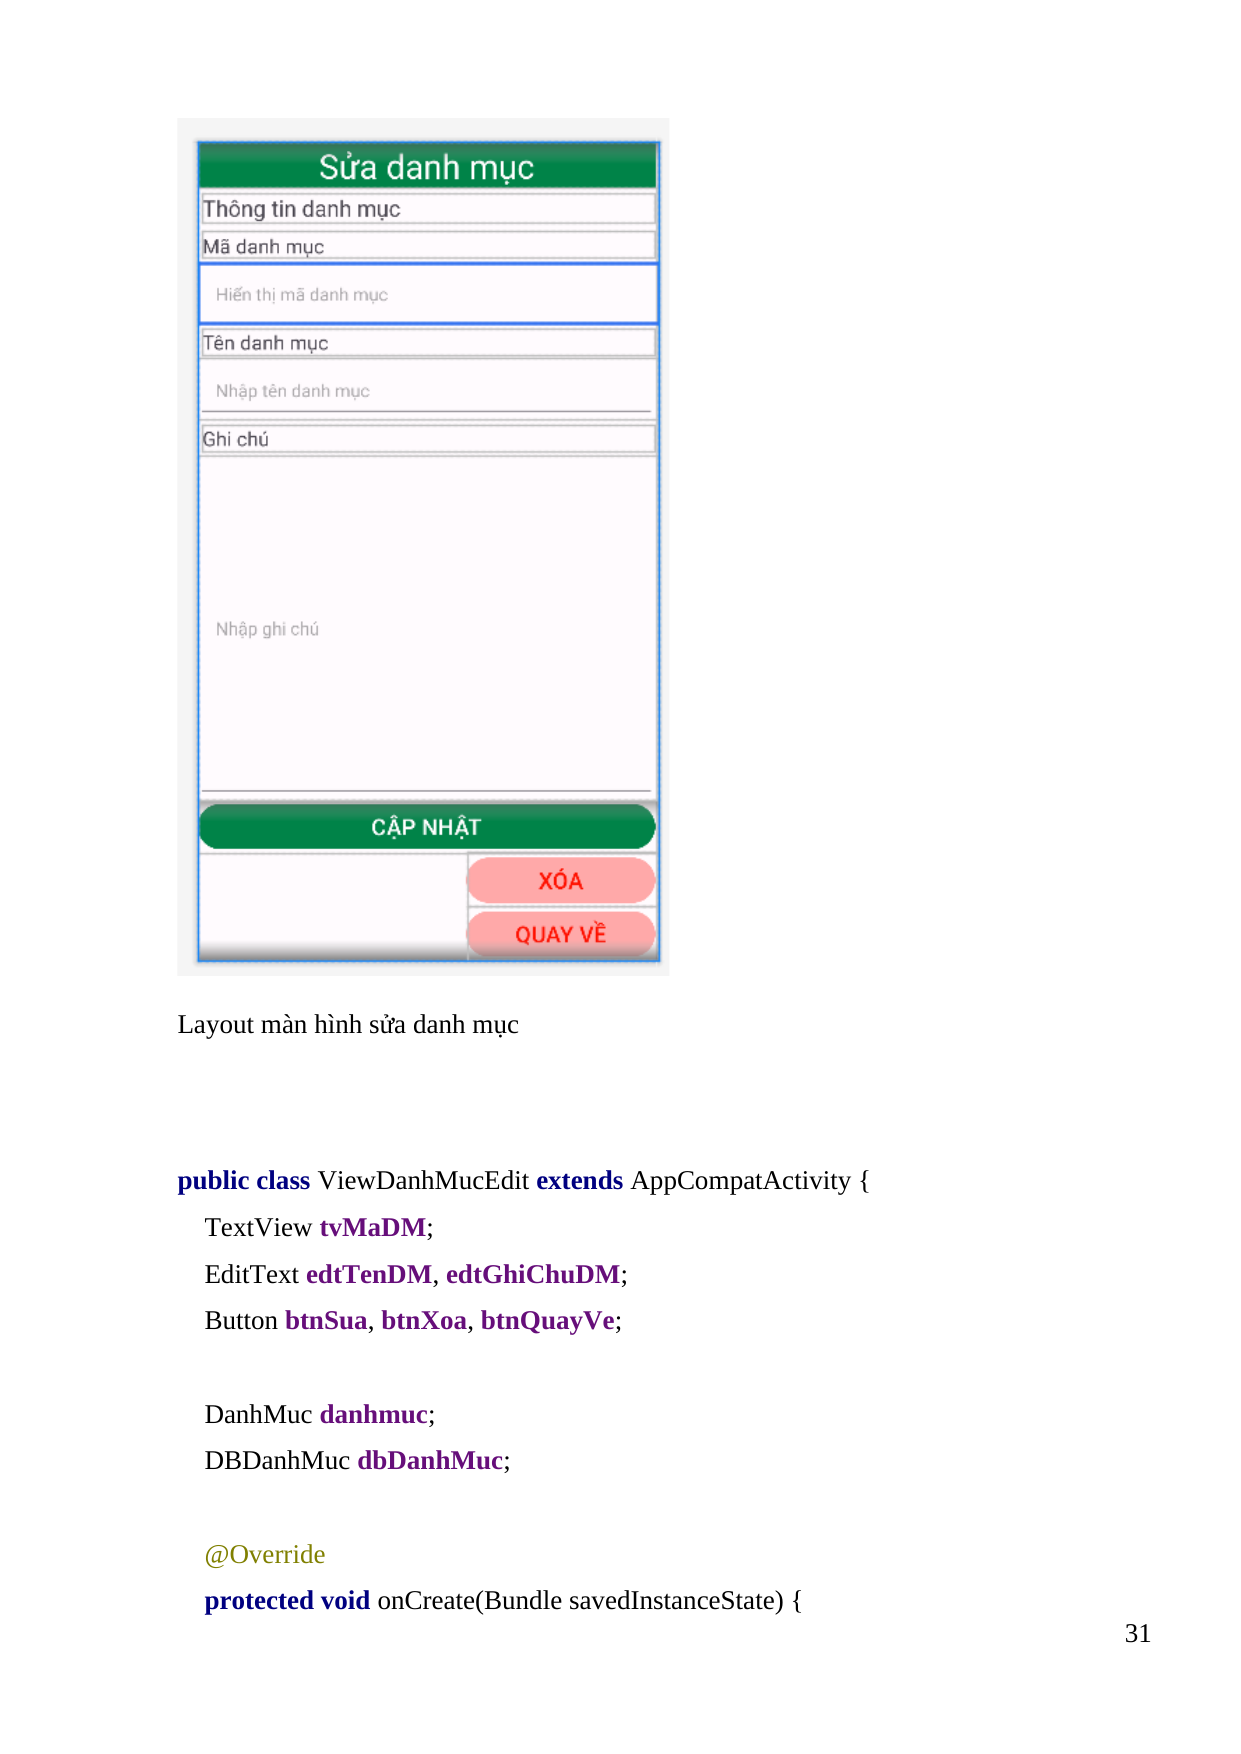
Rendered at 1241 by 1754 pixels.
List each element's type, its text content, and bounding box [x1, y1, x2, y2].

picture [177, 118, 670, 976]
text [177, 1071, 1152, 1616]
text Layout màn hình sửa danh mục [177, 1008, 1152, 1039]
